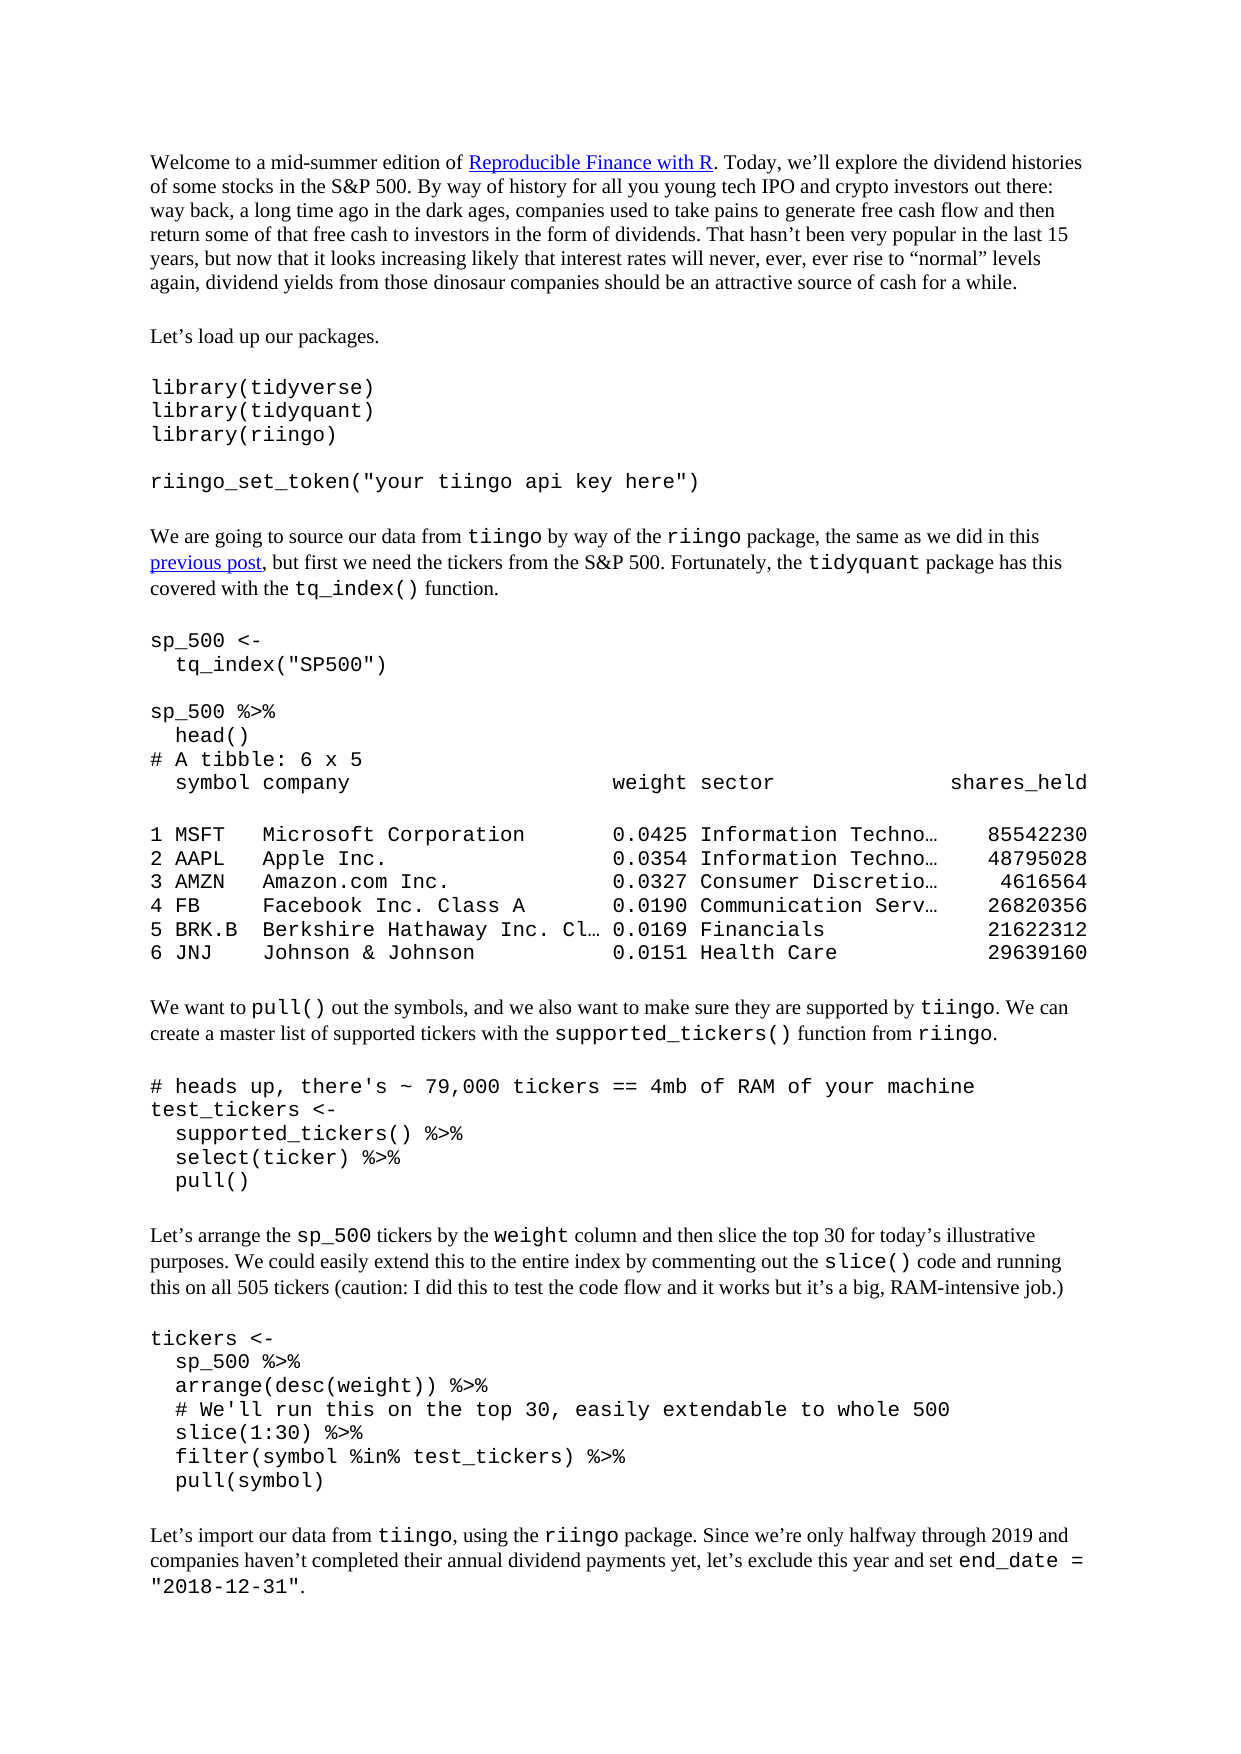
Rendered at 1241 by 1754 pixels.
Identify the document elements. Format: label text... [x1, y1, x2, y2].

text arrange(desc(weight)) %>% [150, 1375, 1090, 1399]
text tq_index("SP500") [150, 654, 1090, 678]
text library(tidyquant) [150, 400, 1090, 424]
text 3 AMZN Amazon.com Inc. 0.0327 Consumer Discretio… 4616564 [150, 871, 1090, 895]
text filter(symbol %in% test_tickers) %>% [150, 1446, 1090, 1470]
text sp_500 %>% [150, 701, 1090, 725]
text riingo_set_token("your tiingo api key here") [150, 471, 1090, 495]
text 2 AAPL Apple Inc. 0.0354 Information Techno… 48795028 [150, 848, 1090, 871]
text Let’s import our data from tiingo, using the riingo package. Since we’re only halfway through 2019 and companies haven’t completed their annual dividend payments yet, let’s exclude this year and set end_date = "2018-12-31". [150, 1522, 1090, 1600]
text supported_tickers() %>% [150, 1123, 1090, 1147]
text sp_500 <- [150, 631, 1090, 654]
text tickers <- [150, 1328, 1090, 1351]
text slice(1:30) %>% [150, 1422, 1090, 1446]
text 4 FB Facebook Inc. Class A 0.0190 Communication Serv… 26820356 [150, 895, 1090, 919]
text library(tidyverse) [150, 377, 1090, 400]
text Let’s arrange the sp_500 tickers by the weight column and then slice the top 30 for today’s illustrative purposes. We could easily extend this to the entire index by commenting out the slice() code and running this on all 505 tickers (caution: I did this to test the code flow and it works but it’s a big, RAM-intensive job.) [150, 1223, 1090, 1299]
text select(ticker) %>% [150, 1147, 1090, 1170]
text Welcome to a mid-summer edition of Reproducible Finance with R. Today, we’ll explore the dividend histories of some stocks in the S&P 500. By way of history for all you young tech IPO and crypto investors out there: way back, a long time ago in the dark ages, companies used to take pains to generate free cash flow and then return some of that free cash to investors in the form of dividends. That hasn’t been very popular in the last 15 years, but now that it looks increasing likely that interest rates will never, ever, ever rise to “normal” levels again, dividend yields from those dinosaur companies should be an attractive source of cash for a while. [150, 150, 1090, 294]
text Let’s load up our packages. [150, 323, 1090, 348]
text We are going to source our data from tiingo by way of the riingo package, the same as we did in this previous post, but first we need the tickers from the S&P 500. Fortunately, the tidyquant package has this covered with the tq_index() function. [150, 524, 1090, 601]
text 1 MSFT Microsoft Corporation 0.0425 Information Techno… 85542230 [150, 824, 1090, 848]
text head() [150, 725, 1090, 749]
text test_tickers <- [150, 1099, 1090, 1123]
text 6 JNJ Johnson & Johnson 0.0151 Health Care 29639160 [150, 942, 1090, 966]
text # heads up, there's ~ 79,000 tickers == 4mb of RAM of your machine [150, 1076, 1090, 1099]
text symbol company weight sector shares_held [150, 772, 1090, 796]
text We want to pull() out the symbols, and we also want to make sure they are supported by tiingo. We can create a master list of supported tickers with the supported_tickers() function from riingo. [150, 995, 1090, 1047]
text # We'll run this on the top 30, easily extendable to whole 500 [150, 1399, 1090, 1422]
text pull() [150, 1170, 1090, 1194]
text # A tibble: 6 x 5 [150, 749, 1090, 772]
text pull(symbol) [150, 1470, 1090, 1493]
text library(riingo) [150, 424, 1090, 448]
text sp_500 %>% [150, 1351, 1090, 1375]
text 5 BRK.B Berkshire Hathaway Inc. Cl… 0.0169 Financials 21622312 [150, 919, 1090, 942]
